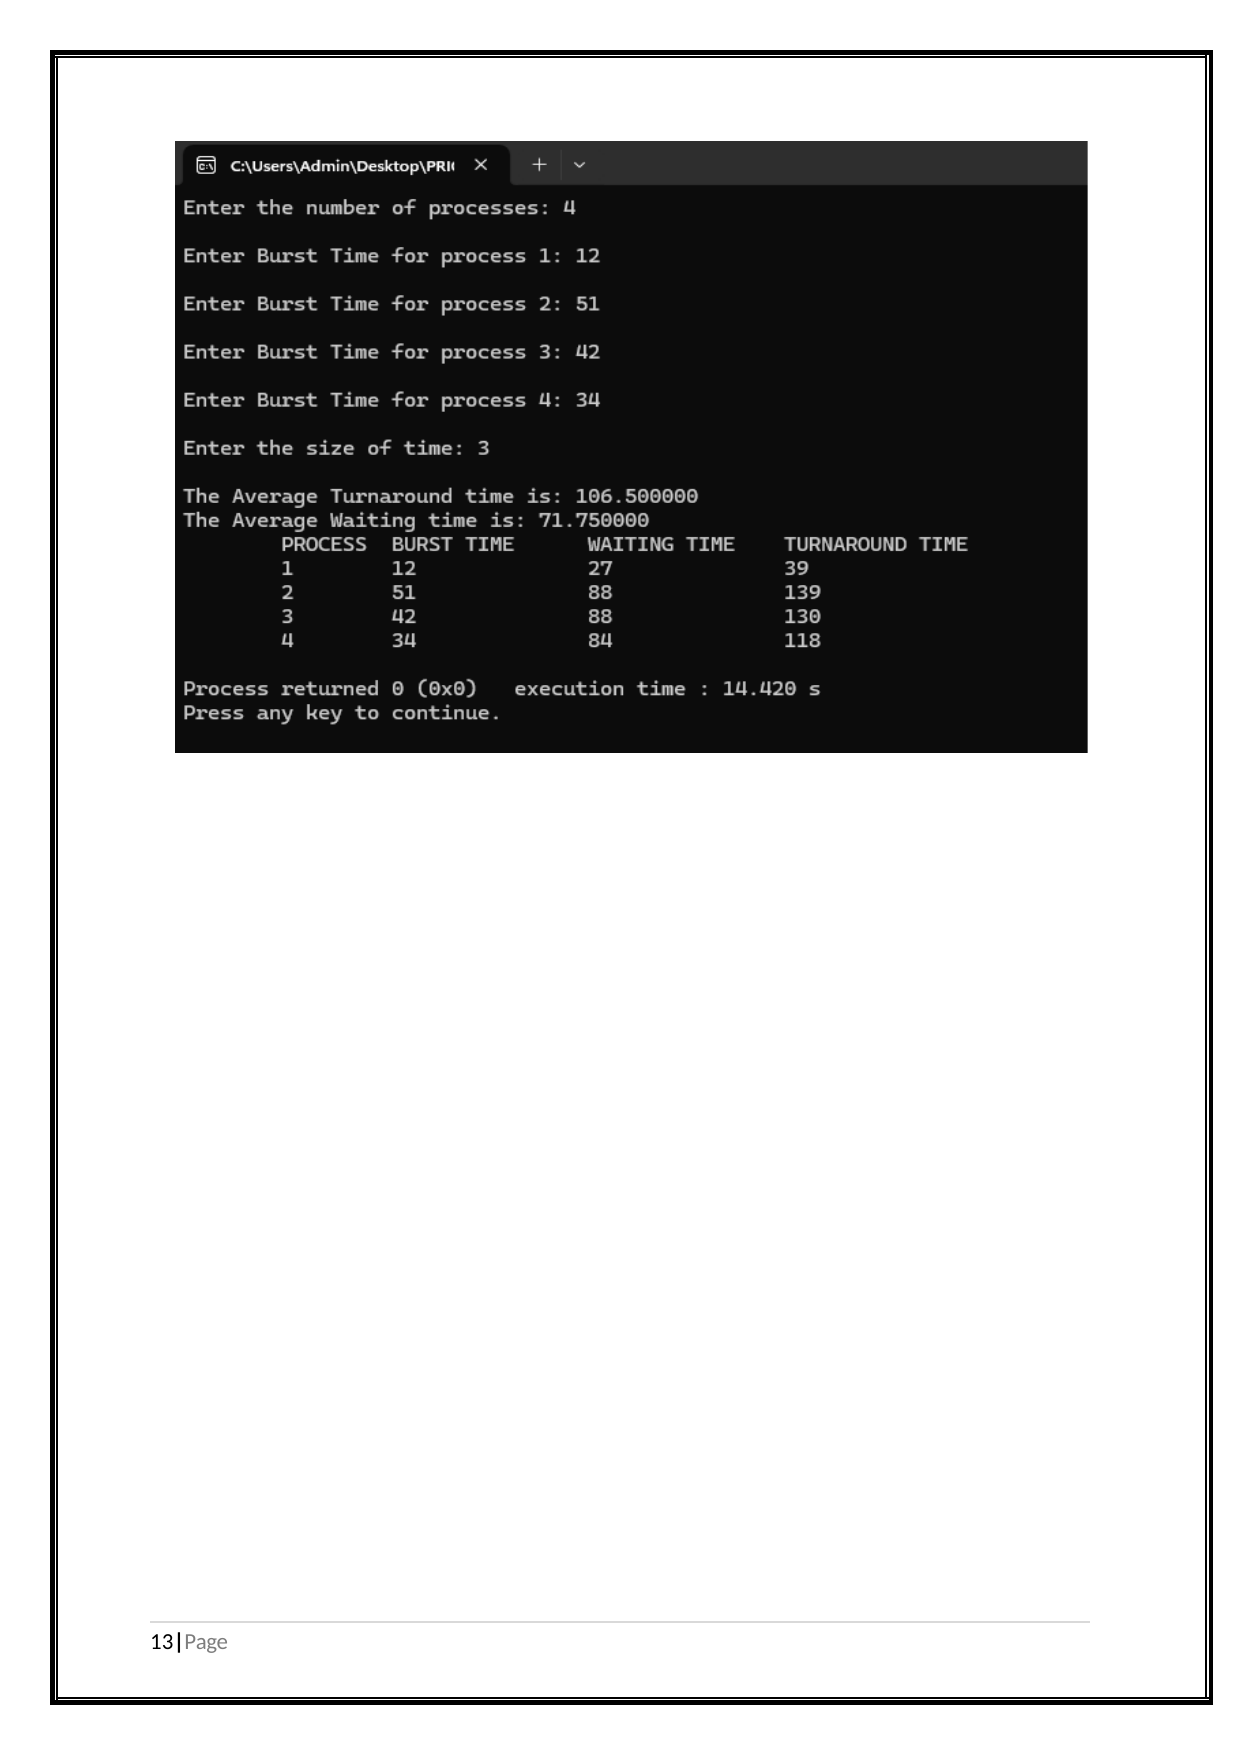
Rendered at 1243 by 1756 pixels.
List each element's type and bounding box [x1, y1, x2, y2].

picture [175, 141, 1088, 753]
